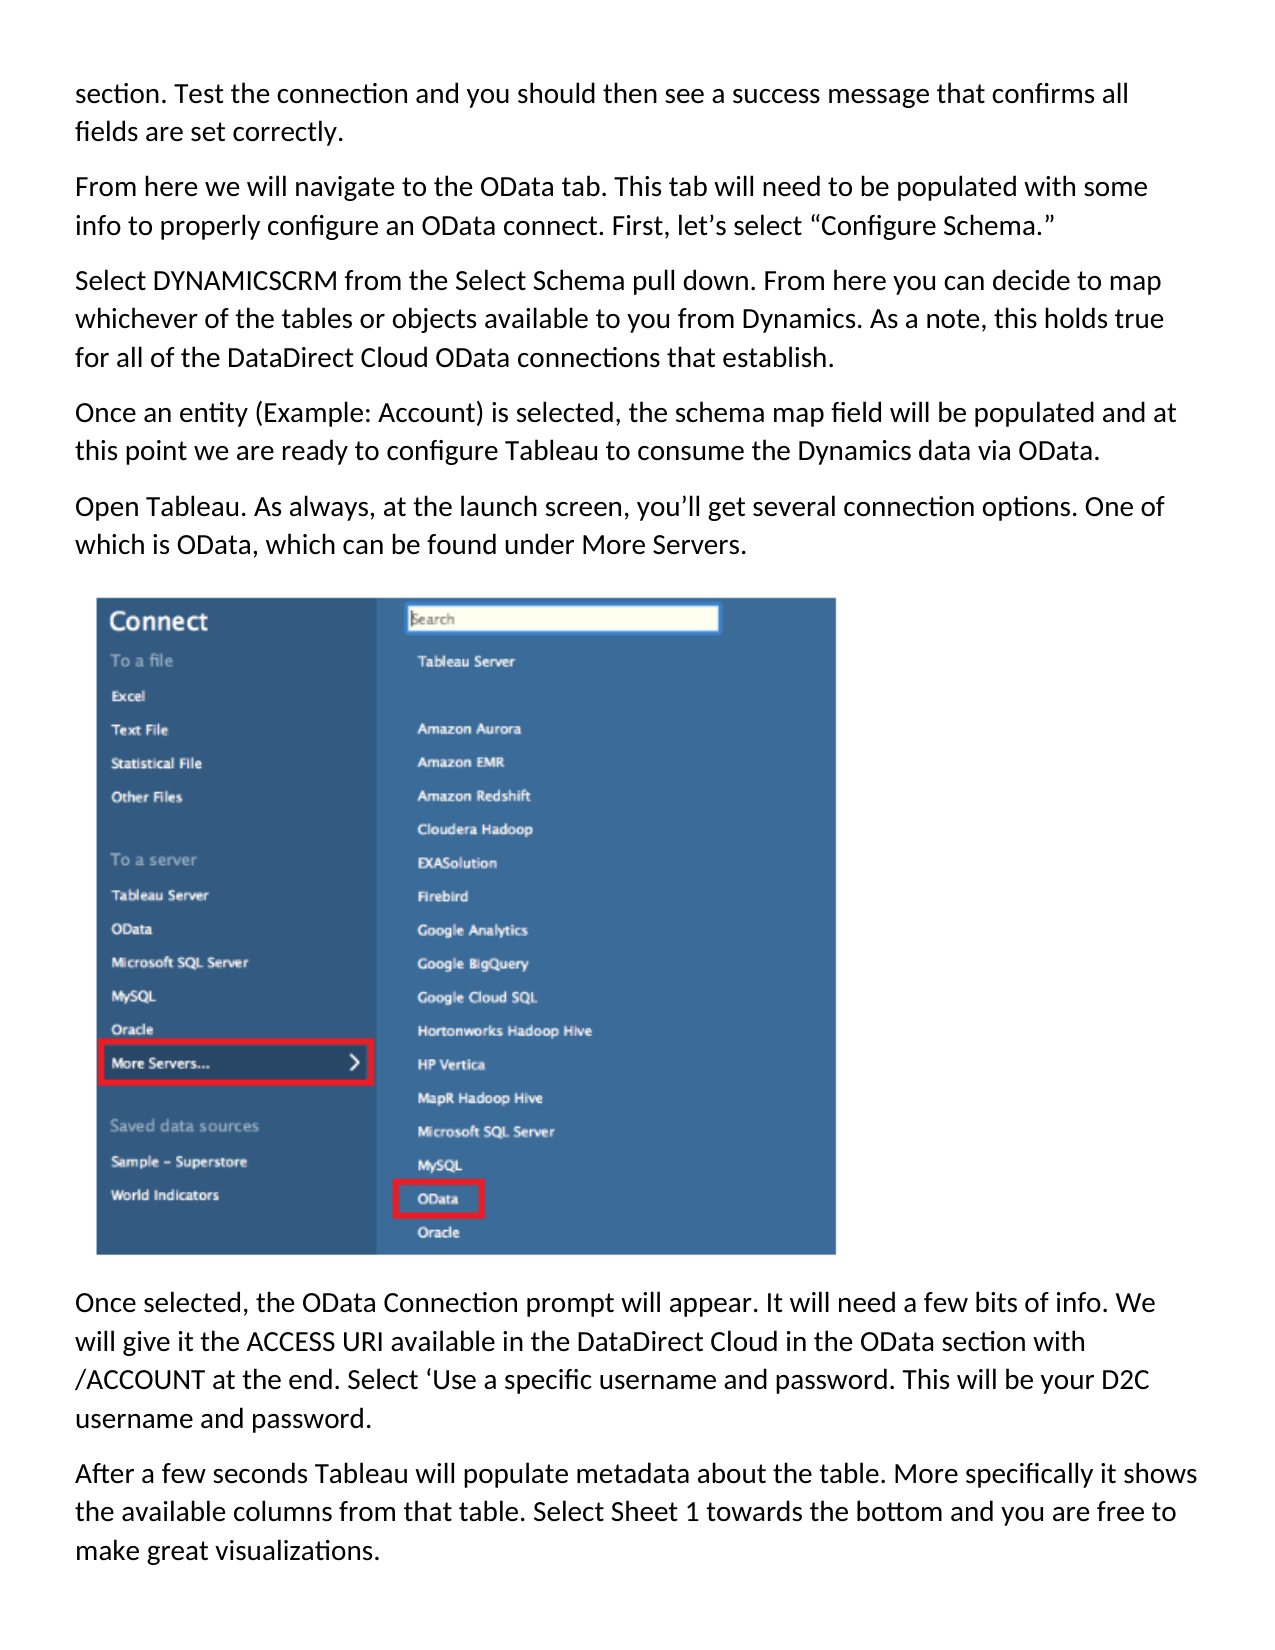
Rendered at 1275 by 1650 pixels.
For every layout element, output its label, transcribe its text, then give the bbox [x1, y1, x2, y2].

text Once selected, the OData Connection prompt will appear. It will need a few bits of info. We will give it the ACCESS URI available in the DataDirect Cloud in the OData section with /ACCOUNT at the end. Select ‘Use a specific username and password. This will be your D2C username and password. [75, 1284, 1200, 1435]
text From here we will navigate to the OData tab. This tab will need to be populated with some info to properly configure an OData connect. First, let’s select “Configure Schema.” [75, 168, 1200, 243]
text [75, 75, 1200, 149]
text After a few seconds Tableau will populate metadata about the table. More specifically it shows the available columns from that table. Select Sheet 1 towards the bottom and you are free to make great visualizations. [75, 1455, 1200, 1567]
text Open Tableau. As always, at the launch screen, you’ll get several connection options. One of which is OData, which can be found under More Servers. [75, 488, 1200, 562]
text Select DYNAMICSCRM from the Select Schema pull down. From here you can decide to map whichever of the tables or objects available to you from Dynamics. As a note, this holds true for all of the DataDirect Cloud OData connections that establish. [75, 262, 1200, 374]
text Once an entity (Example: Account) is selected, the schema map field will be populated and at this point we are ready to configure Tableau to consume the Dynamics data via OData. [75, 394, 1200, 468]
picture [75, 581, 855, 1266]
